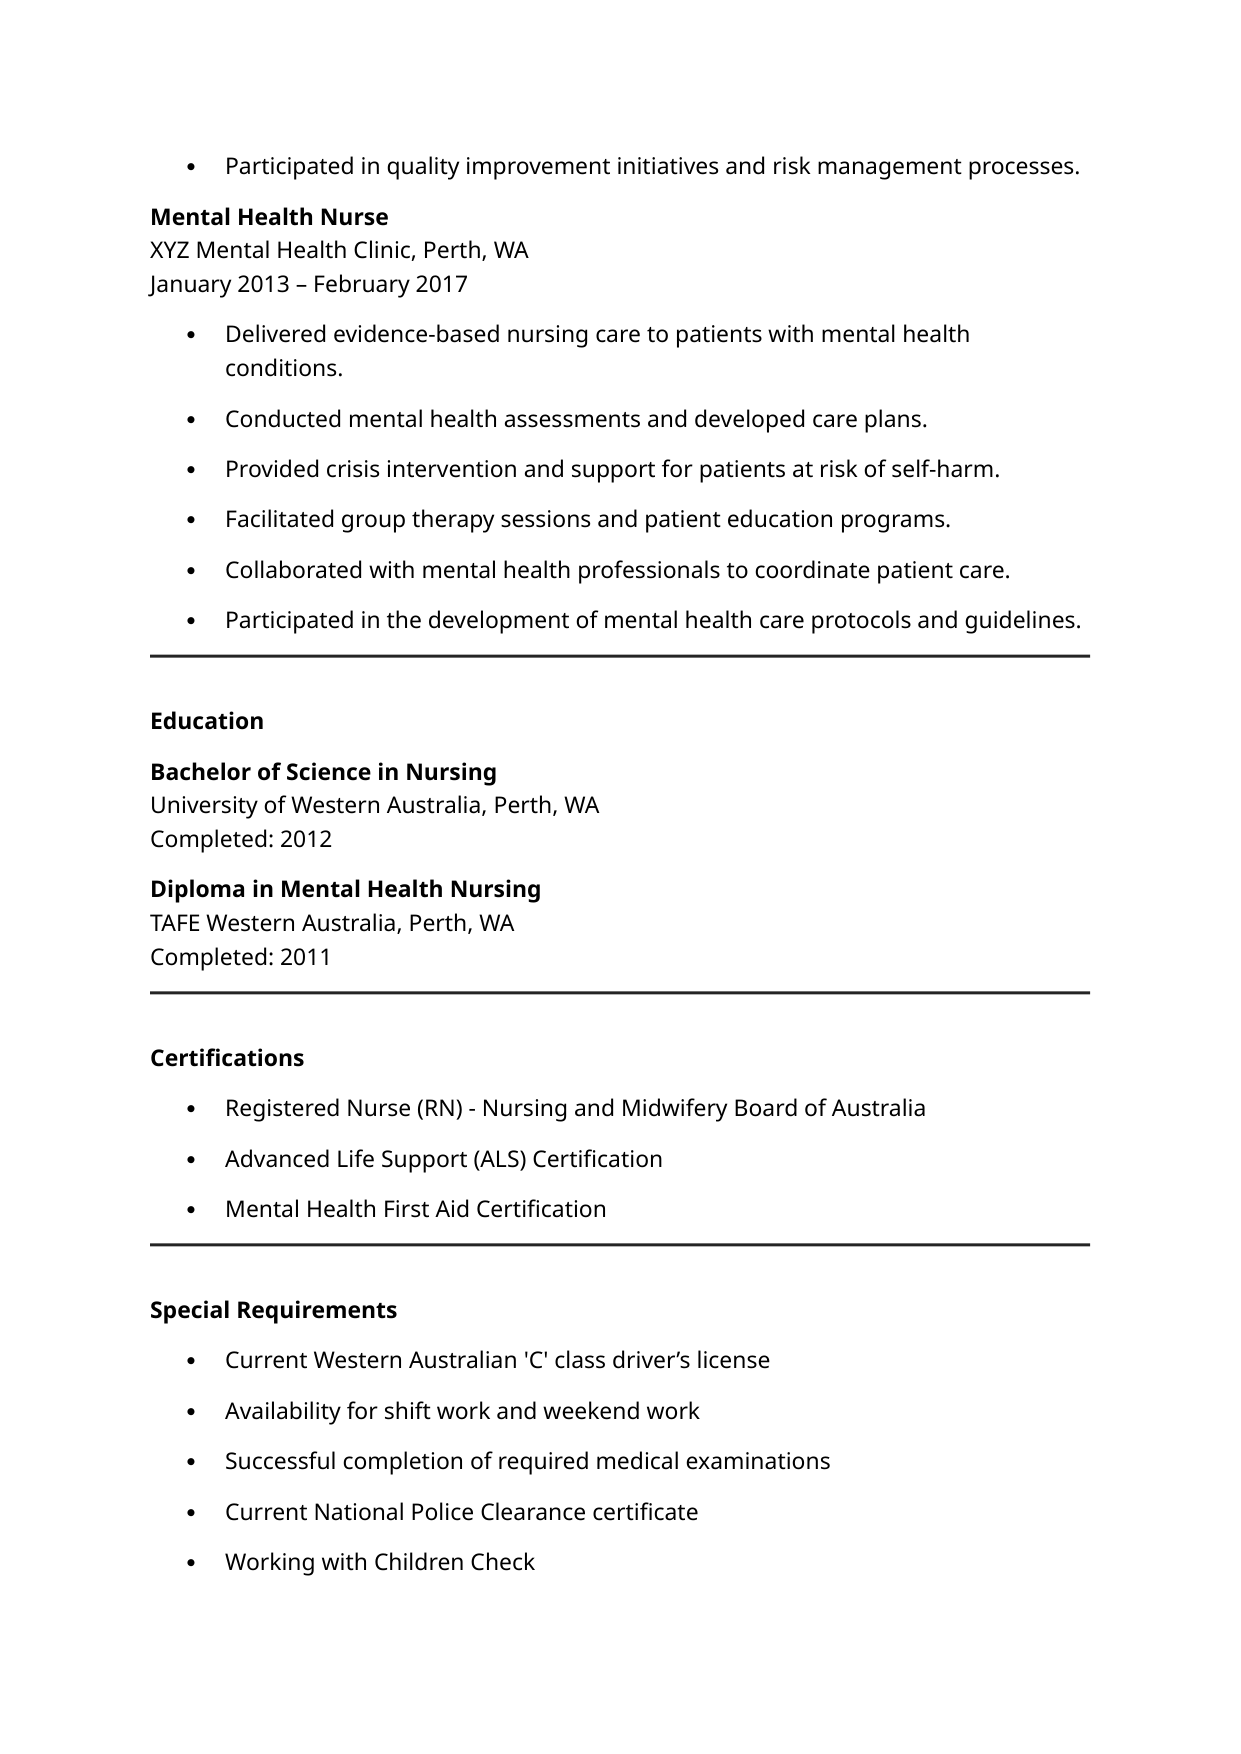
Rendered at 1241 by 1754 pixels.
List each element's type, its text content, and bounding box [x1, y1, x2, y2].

list Delivered evidence-based nursing care to patients with mental health conditions. [187, 318, 1090, 383]
list Collaborated with mental health professionals to coordinate patient care. [187, 554, 1090, 585]
text Education [150, 705, 1090, 736]
list Provided crisis intervention and support for patients at risk of self-harm. [187, 453, 1090, 484]
text Special Requirements [150, 1294, 1090, 1325]
list Successful completion of required medical examinations [187, 1445, 1090, 1476]
text Mental Health Nurse XYZ Mental Health Clinic, Perth, WA January 2013 – February 2017 [150, 200, 1090, 299]
list Current National Police Clearance certificate [187, 1495, 1090, 1527]
list Availability for shift work and weekend work [187, 1394, 1090, 1426]
list Working with Children Check [187, 1546, 1090, 1577]
list Mental Health First Aid Certification [187, 1193, 1090, 1224]
list Advanced Life Support (ALS) Certification [187, 1142, 1090, 1174]
list Facilitated group therapy sessions and patient education programs. [187, 503, 1090, 534]
text Certifications [150, 1042, 1090, 1073]
list Participated in the development of mental health care protocols and guidelines. [187, 604, 1090, 635]
list Current Western Australian 'C' class driver’s license [187, 1344, 1090, 1375]
text Bachelor of Science in Nursing University of Western Australia, Perth, WA Completed: 2012 [150, 755, 1090, 854]
text Diploma in Mental Health Nursing TAFE Western Australia, Perth, WA Completed: 2011 [150, 873, 1090, 972]
list Participated in quality improvement initiatives and risk management processes. [187, 150, 1090, 181]
list Conducted mental health assessments and developed care plans. [187, 402, 1090, 434]
list Registered Nurse (RN) - Nursing and Midwifery Board of Australia [187, 1092, 1090, 1123]
